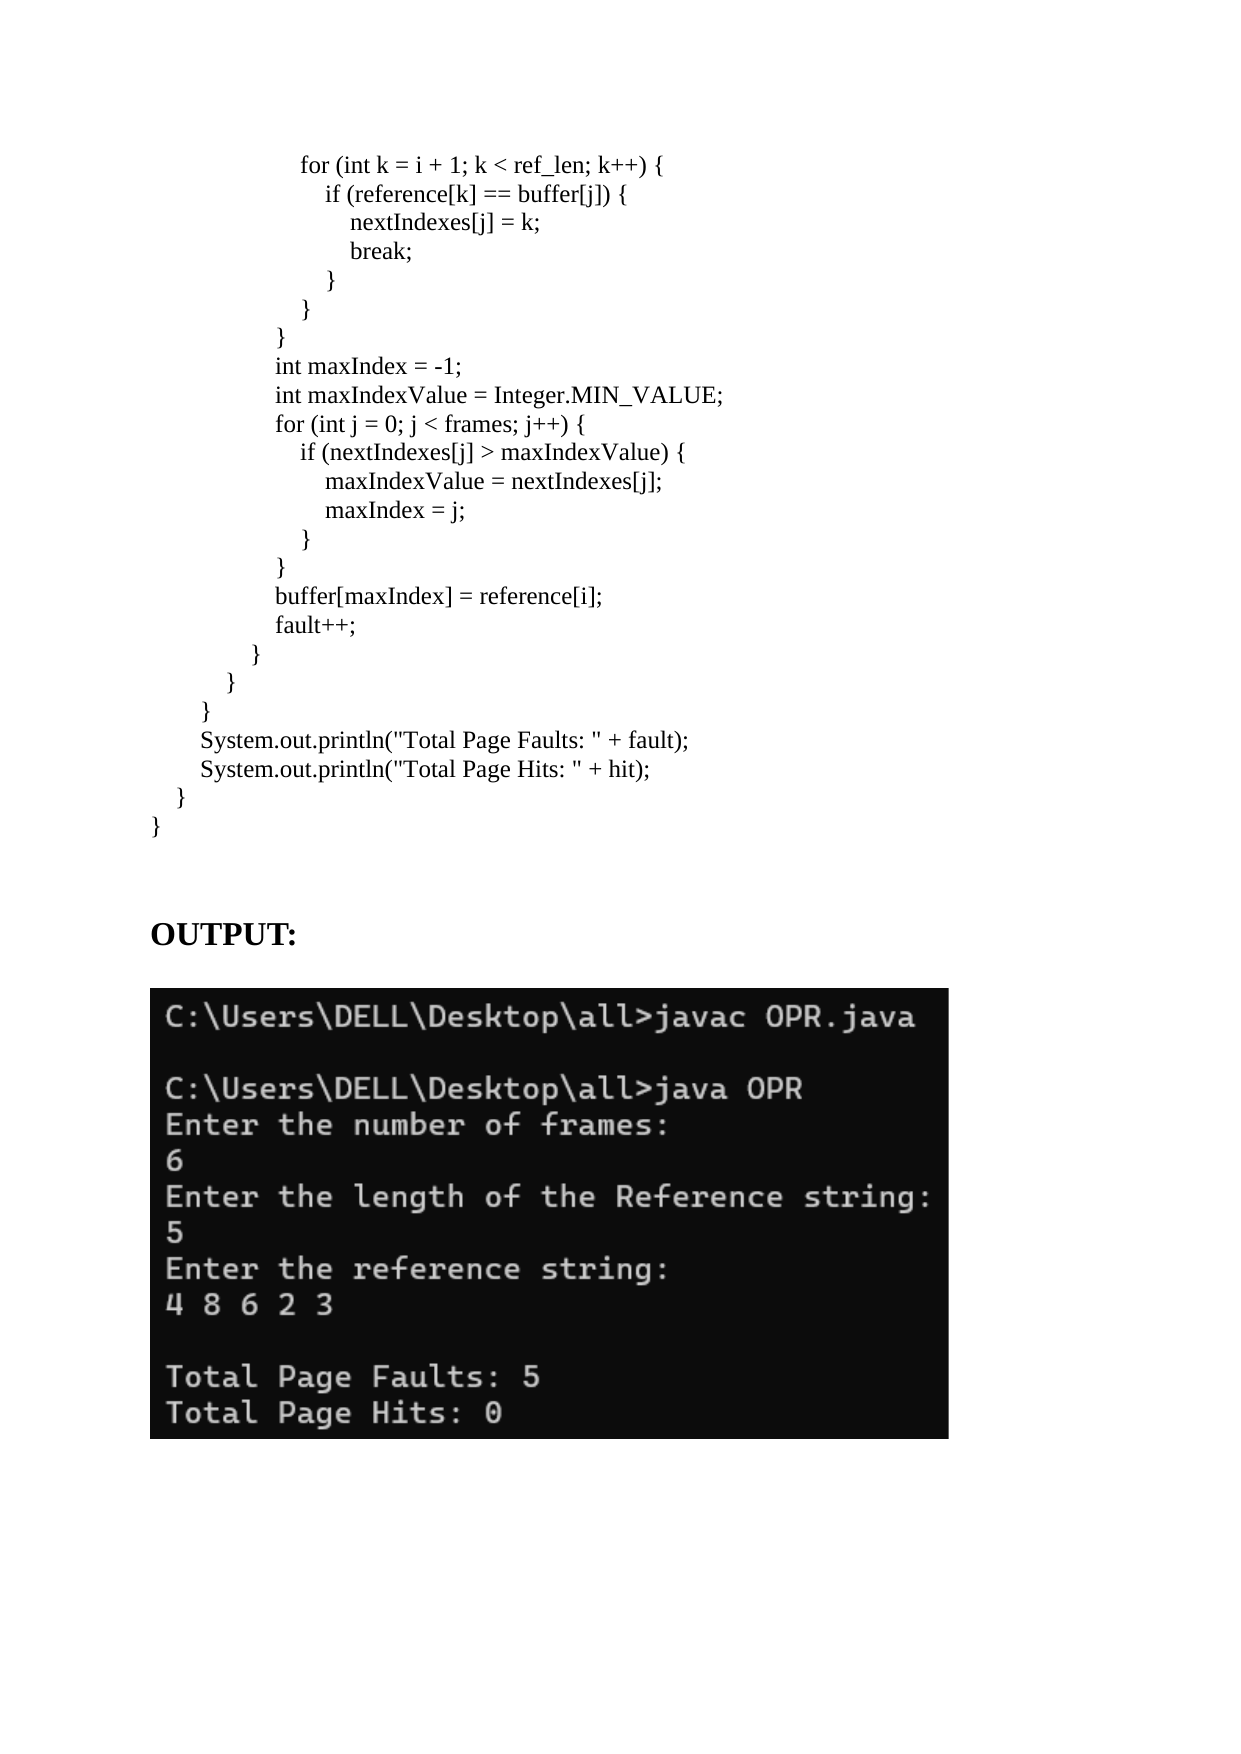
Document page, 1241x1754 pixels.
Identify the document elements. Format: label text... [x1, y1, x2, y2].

text if (nextIndexes[j] > maxIndexValue) { [150, 437, 1090, 466]
text } [150, 294, 1090, 322]
text } [150, 811, 1090, 840]
text } [150, 265, 1090, 294]
text } [150, 322, 1090, 351]
text } [150, 552, 1090, 581]
text break; [150, 236, 1090, 265]
text for (int j = 0; j < frames; j++) { [150, 409, 1090, 437]
text } [150, 524, 1090, 552]
text } [150, 639, 1090, 667]
text for (int k = i + 1; k < ref_len; k++) { [150, 150, 1090, 179]
text fault++; [150, 610, 1090, 639]
text int maxIndex = -1; [150, 351, 1090, 380]
text } [150, 667, 1090, 696]
text } [150, 782, 1090, 811]
text maxIndex = j; [150, 495, 1090, 524]
picture [150, 988, 949, 1439]
text System.out.println("Total Page Faults: " + fault); [150, 725, 1090, 754]
text if (reference[k] == buffer[j]) { [150, 179, 1090, 207]
text OUTPUT: [150, 914, 1090, 952]
text nextIndexes[j] = k; [150, 207, 1090, 236]
text buffer[maxIndex] = reference[i]; [150, 581, 1090, 610]
text maxIndexValue = nextIndexes[j]; [150, 466, 1090, 495]
text int maxIndexValue = Integer.MIN_VALUE; [150, 380, 1090, 409]
text System.out.println("Total Page Hits: " + hit); [150, 754, 1090, 782]
text } [150, 696, 1090, 725]
